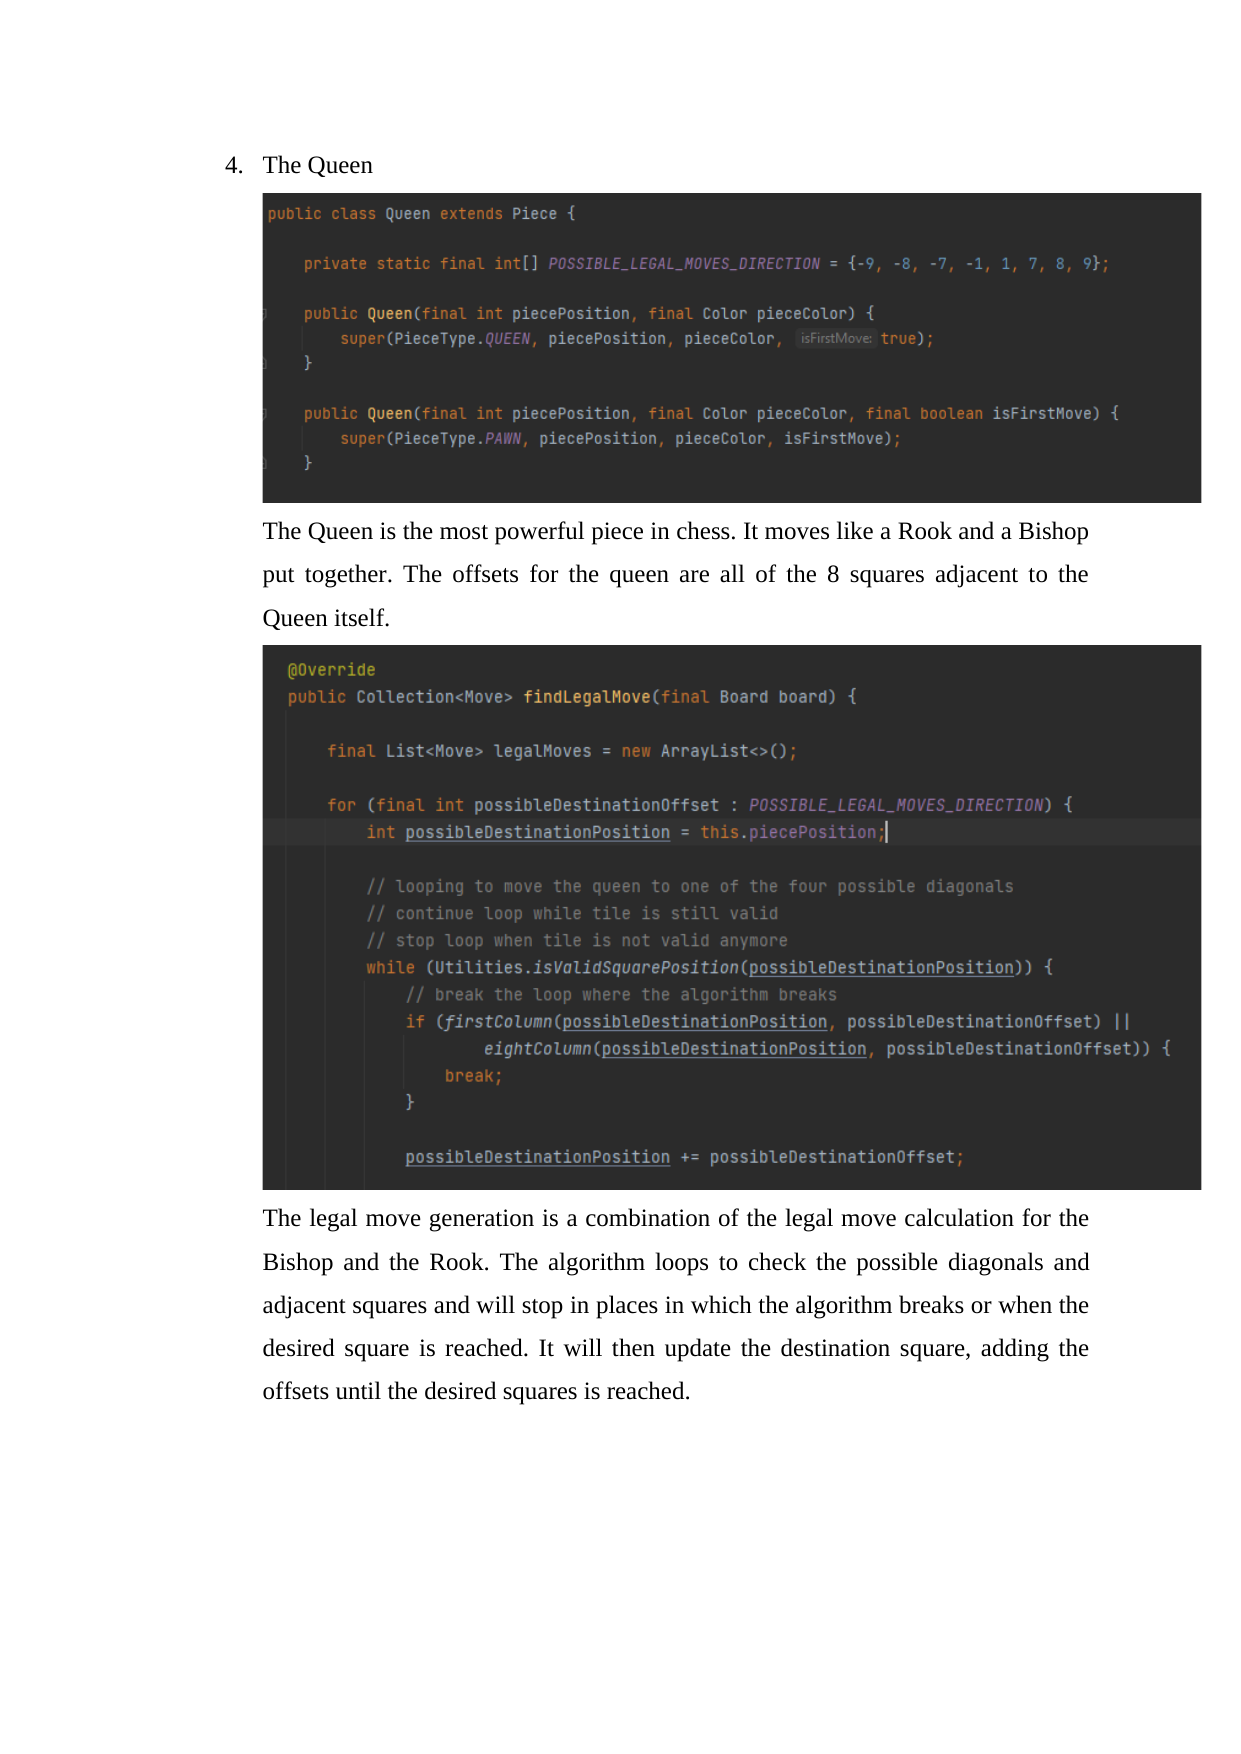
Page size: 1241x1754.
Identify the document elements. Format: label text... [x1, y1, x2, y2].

list The Queen is the most powerful piece in chess. It moves like a Rook and a Bishop put together. The offsets for the queen are all of the 8 squares adjacent to the Queen itself. [262, 516, 1090, 631]
list The Queen [225, 150, 1090, 179]
list The legal move generation is a combination of the legal move calculation for the Bishop and the Rook. The algorithm loops to check the possible diagonals and adjacent squares and will stop in places in which the algorithm breaks or when the desired square is reached. It will then update the destination square, adding the offsets until the desired squares is reached. [262, 1203, 1090, 1405]
picture [262, 645, 1202, 1190]
picture [262, 193, 1202, 503]
